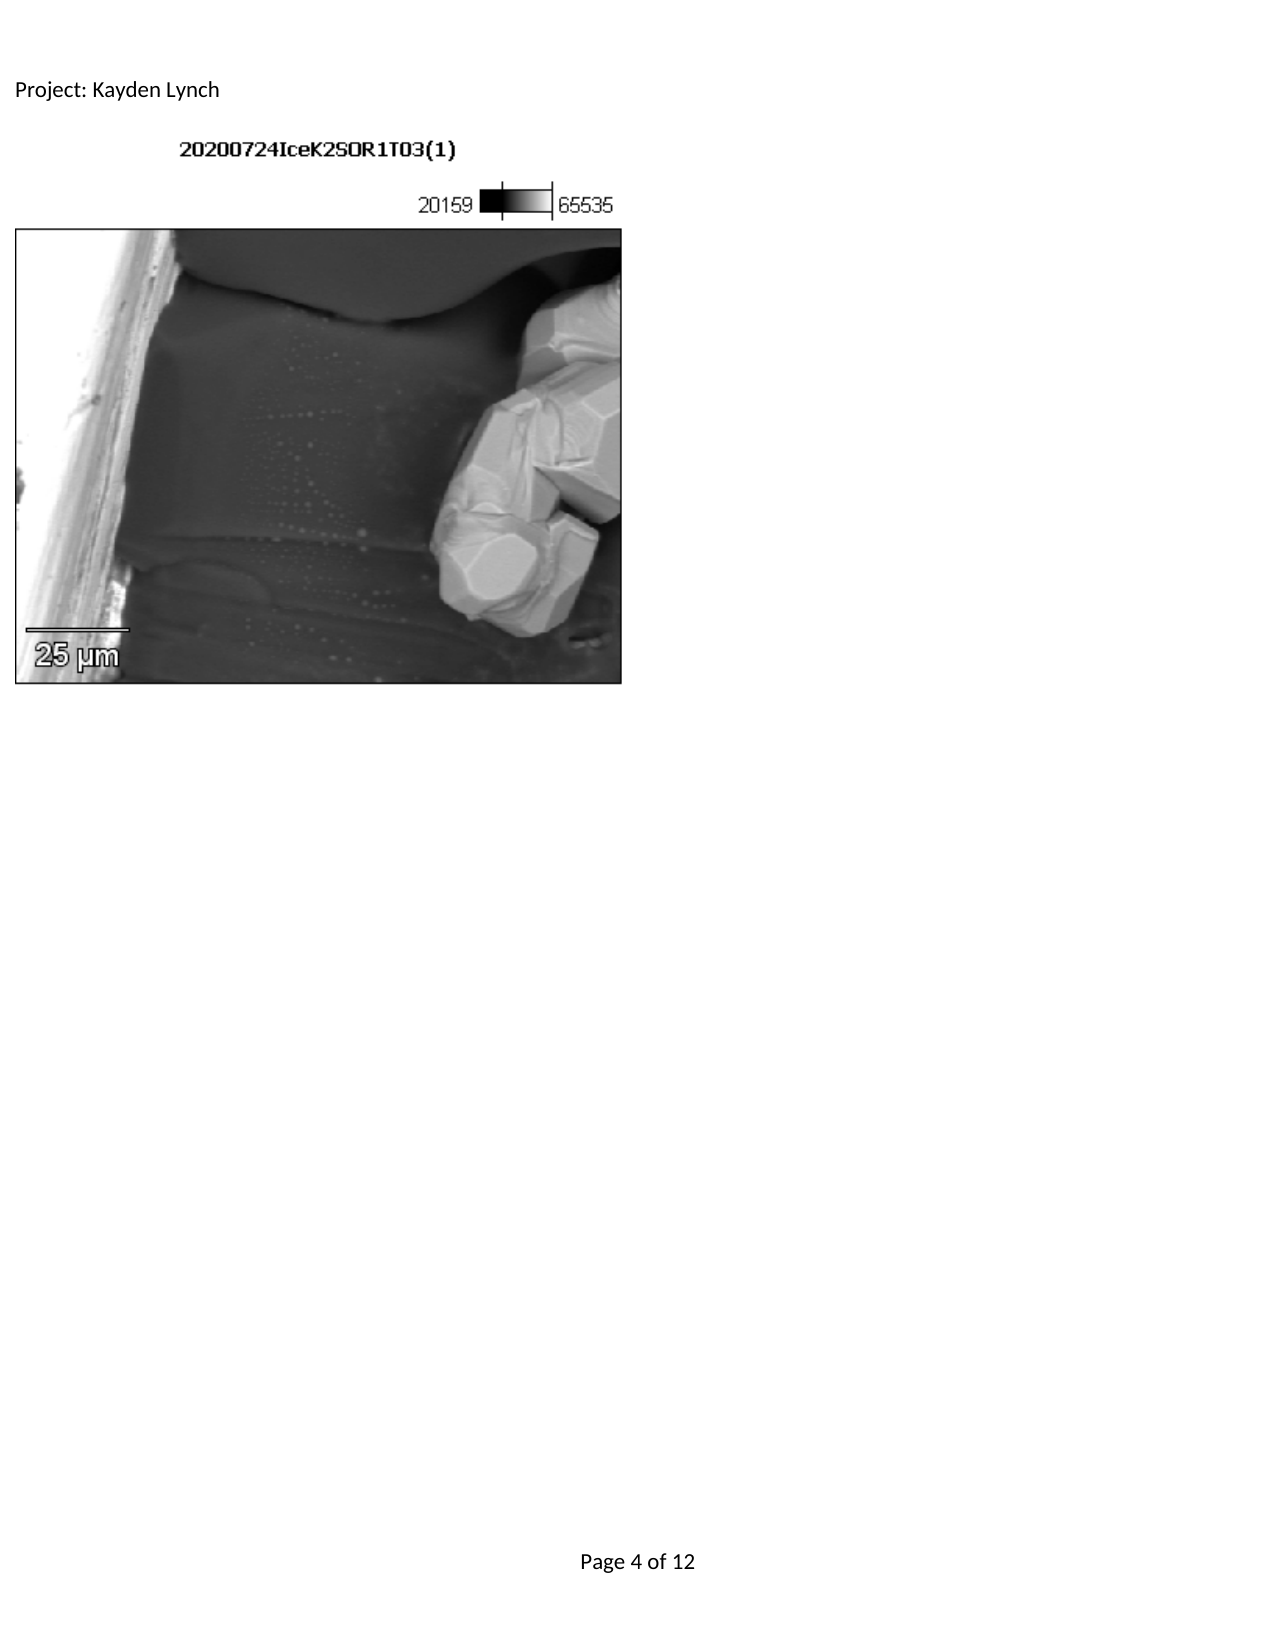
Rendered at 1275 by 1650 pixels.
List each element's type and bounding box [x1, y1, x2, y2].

picture [15, 131, 622, 913]
